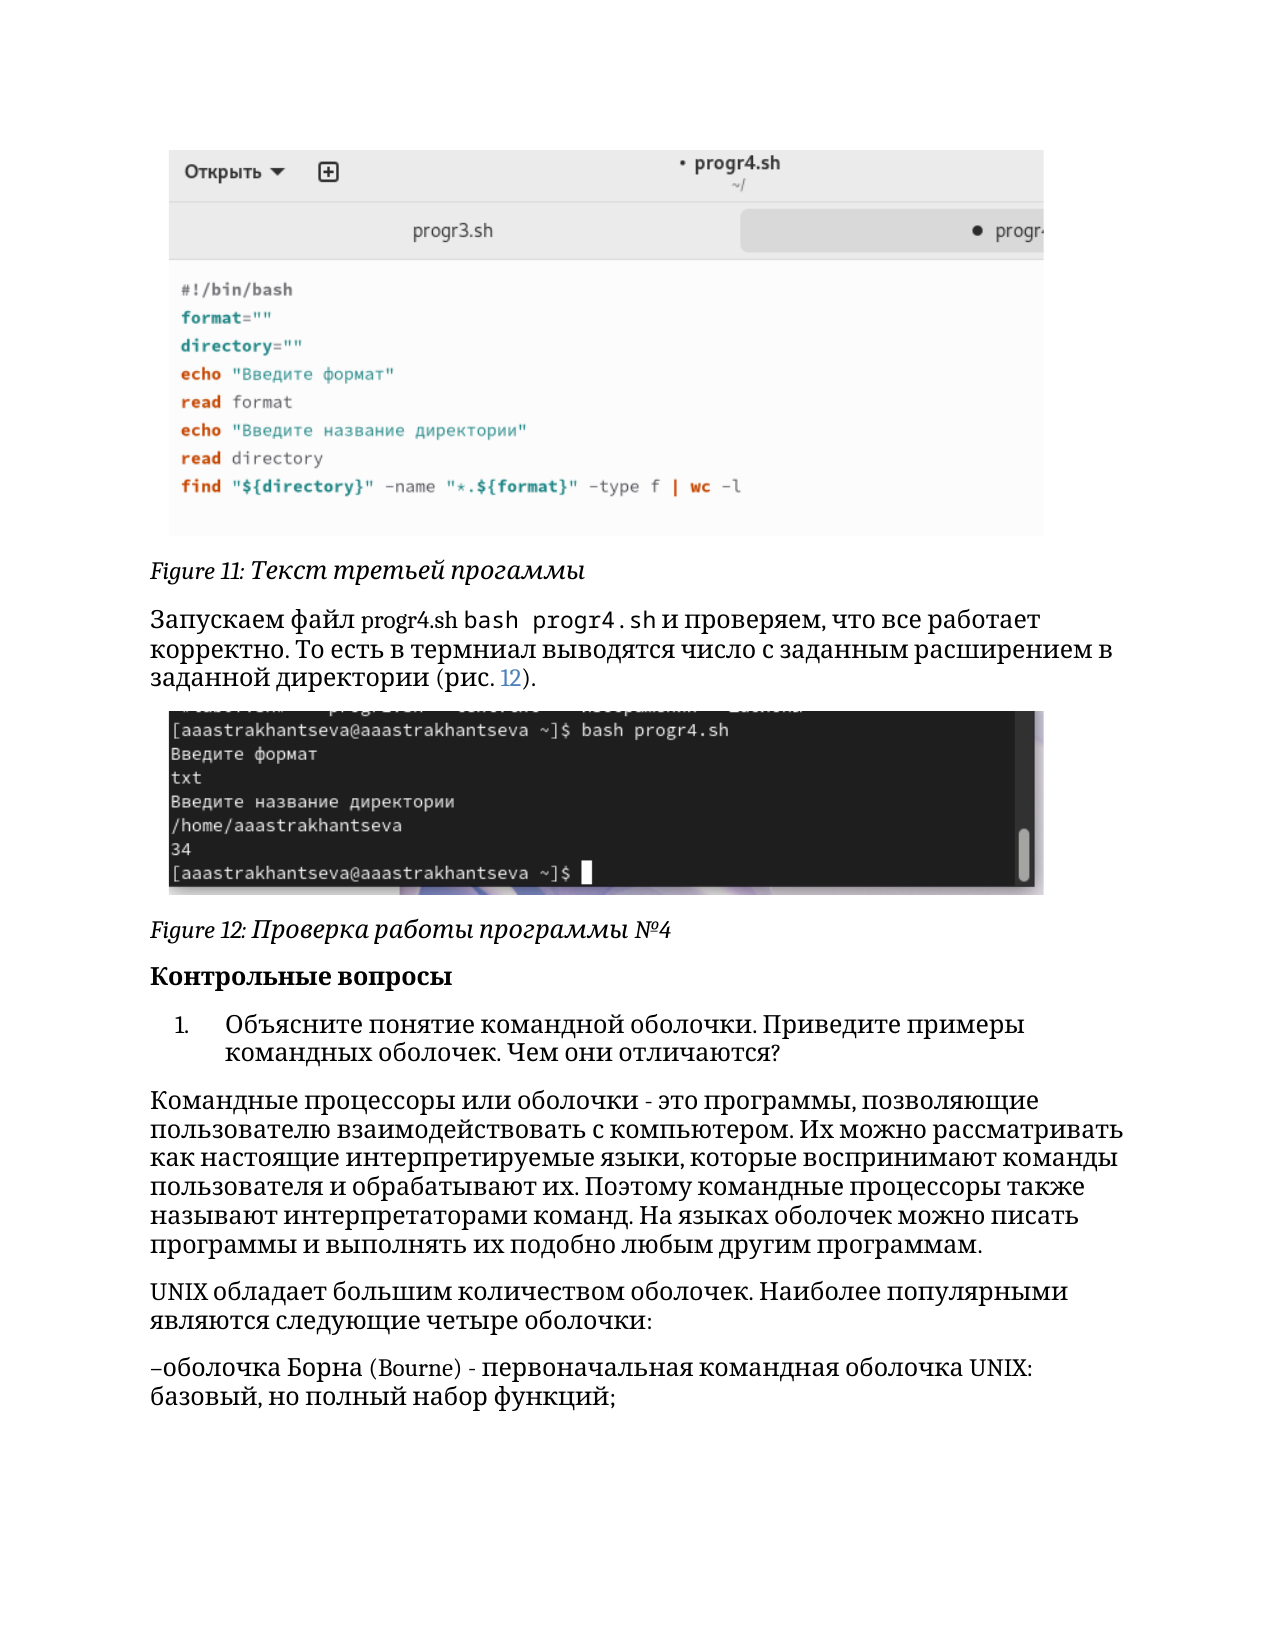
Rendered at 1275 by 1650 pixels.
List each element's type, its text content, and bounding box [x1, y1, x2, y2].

list Объясните понятие командной оболочки. Приведите примеры командных оболочек. Чем они отличаются? [175, 1011, 1125, 1068]
text Командные процессоры или оболочки - это программы, позволяющие пользователю взаимодействовать с компьютером. Их можно рассматривать как настоящие интерпретируемые языки, которые воспринимают команды пользователя и обрабатывают их. Поэтому командные процессоры также называют интерпретаторами команд. На языках оболочек можно писать программы и выполнять их подобно любым другим программам. [150, 1087, 1125, 1259]
text Запускаем файл progr4.sh bash progr4.sh и проверяем, что все работает корректно. То есть в термниал выводятся число с заданным расширением в заданной директории (рис. 12). [150, 604, 1125, 693]
picture [168, 150, 1044, 536]
text Figure 12: Проверка работы программы №4 [150, 916, 1125, 944]
text UNIX обладает большим количеством оболочек. Наиболее популярными являются следующие четыре оболочки: [150, 1278, 1125, 1336]
text Figure 11: Текст третьей прогаммы [150, 557, 1125, 586]
picture [168, 711, 1044, 895]
text Контрольные вопросы [150, 963, 1125, 992]
text –оболочка Борна (Bourne) - первоначальная командная оболочка UNIX: базовый, но полный набор функций; [150, 1354, 1125, 1412]
